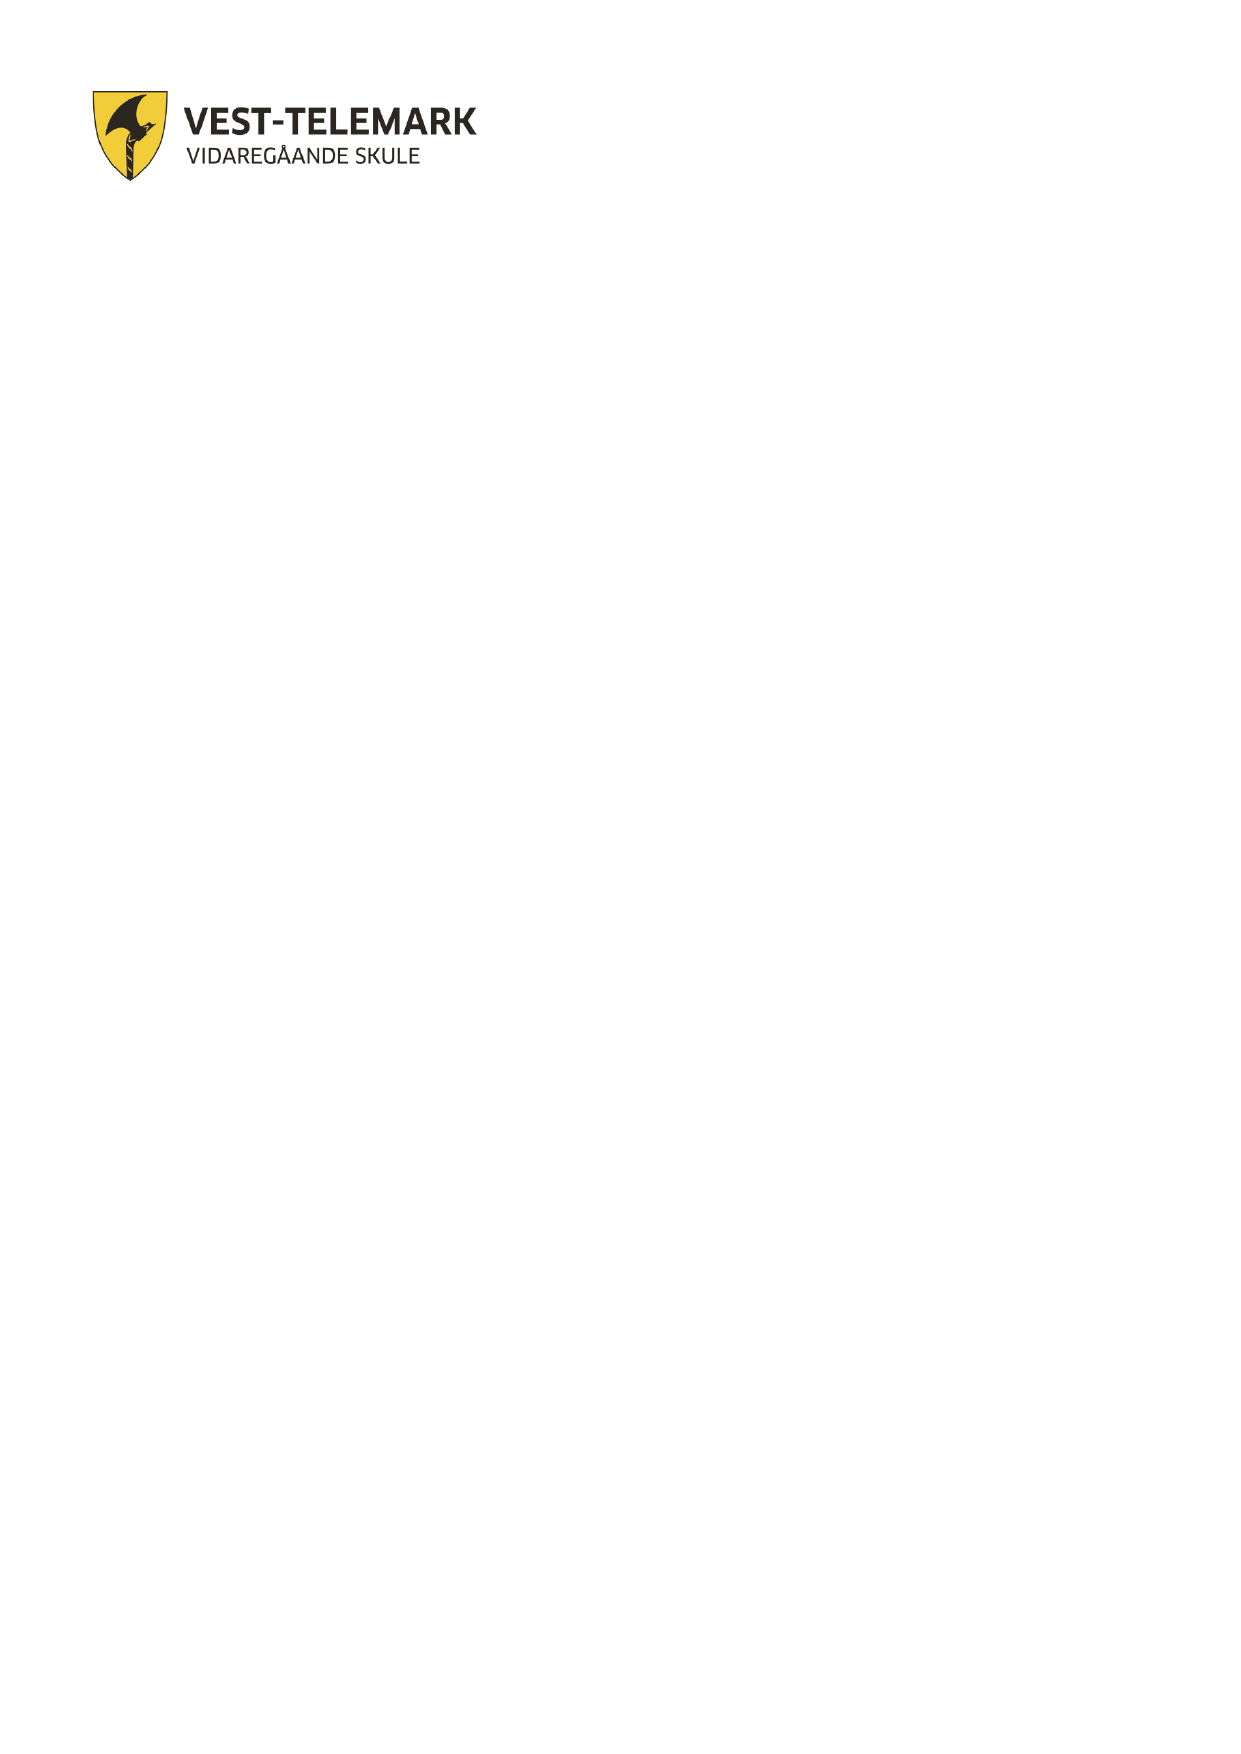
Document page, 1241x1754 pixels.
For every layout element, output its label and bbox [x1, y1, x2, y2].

picture [0, 0, 591, 212]
